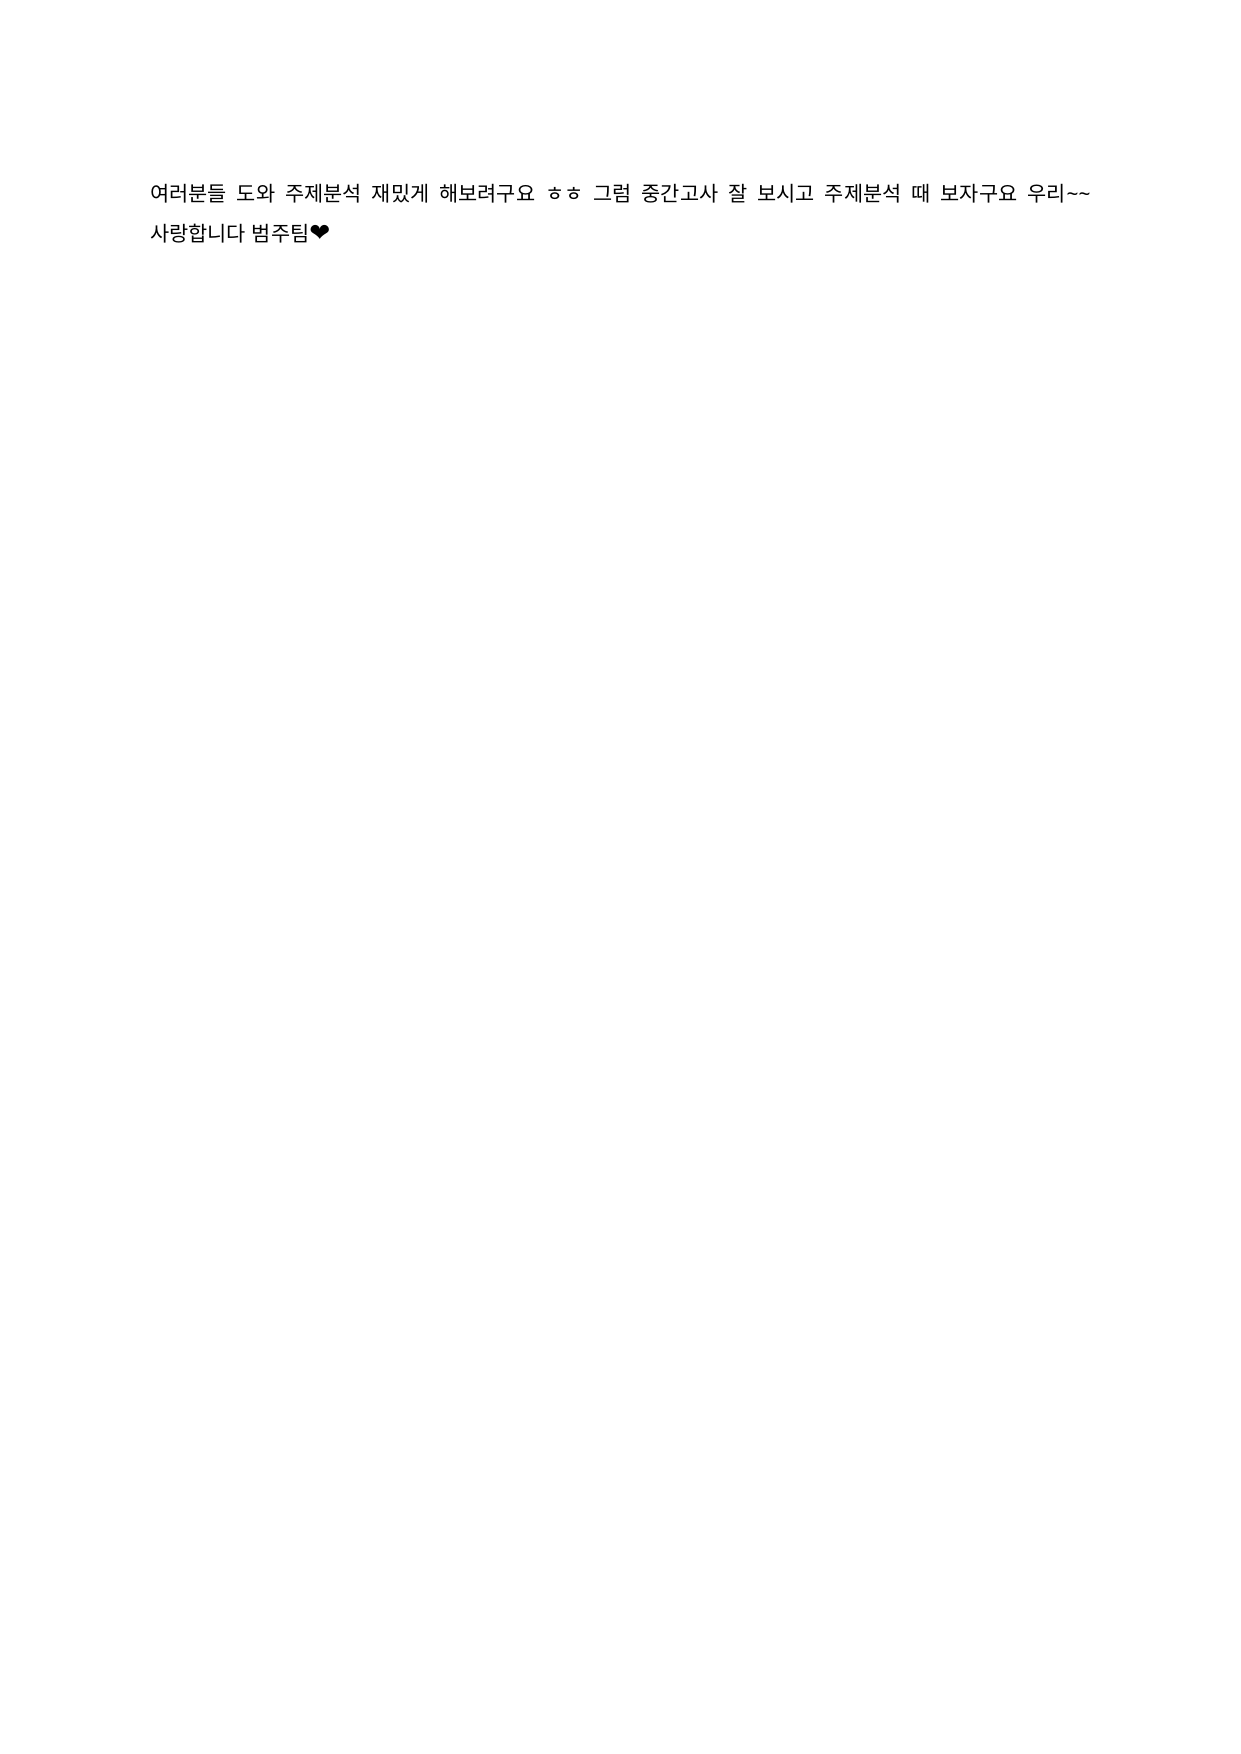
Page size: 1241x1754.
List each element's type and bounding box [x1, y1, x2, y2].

text [150, 177, 1090, 249]
